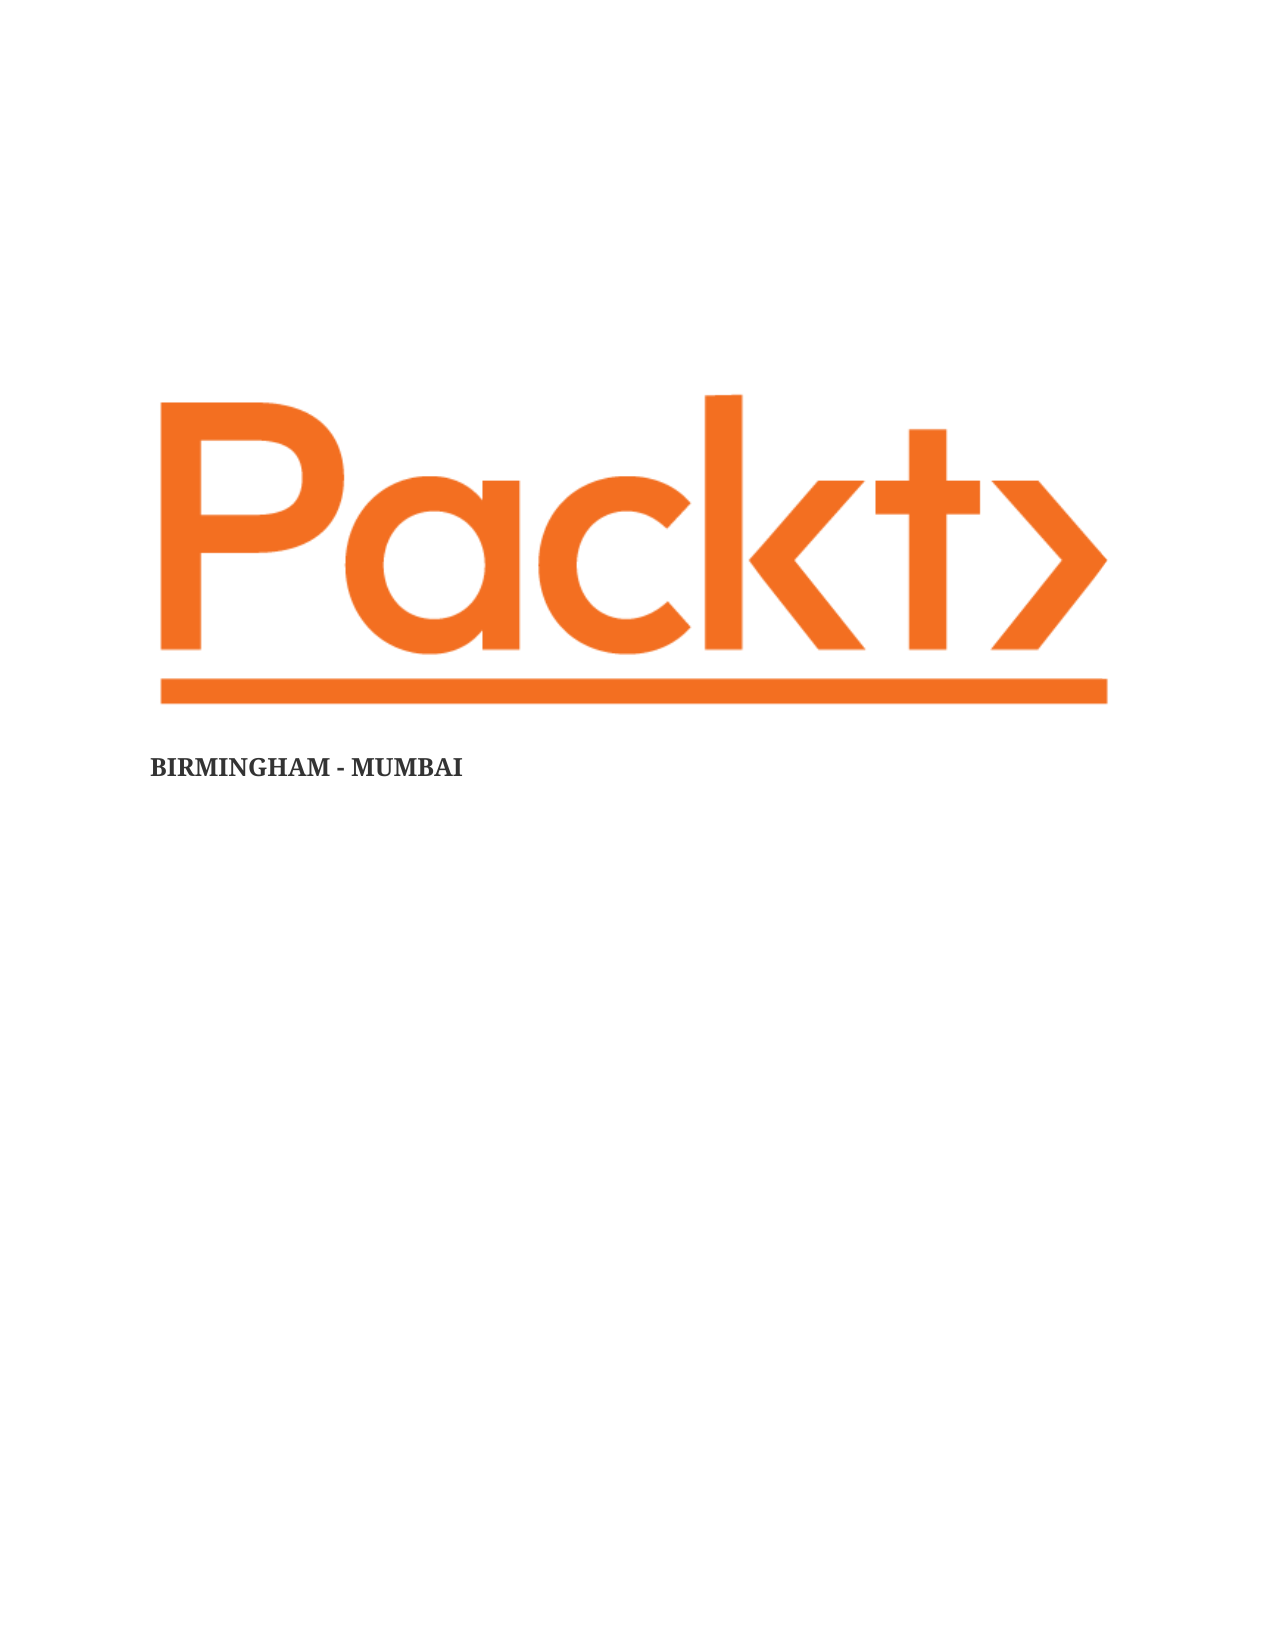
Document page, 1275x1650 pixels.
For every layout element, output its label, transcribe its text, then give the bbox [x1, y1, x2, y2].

picture [150, 385, 1125, 717]
text BIRMINGHAM - MUMBAI [150, 749, 1125, 783]
